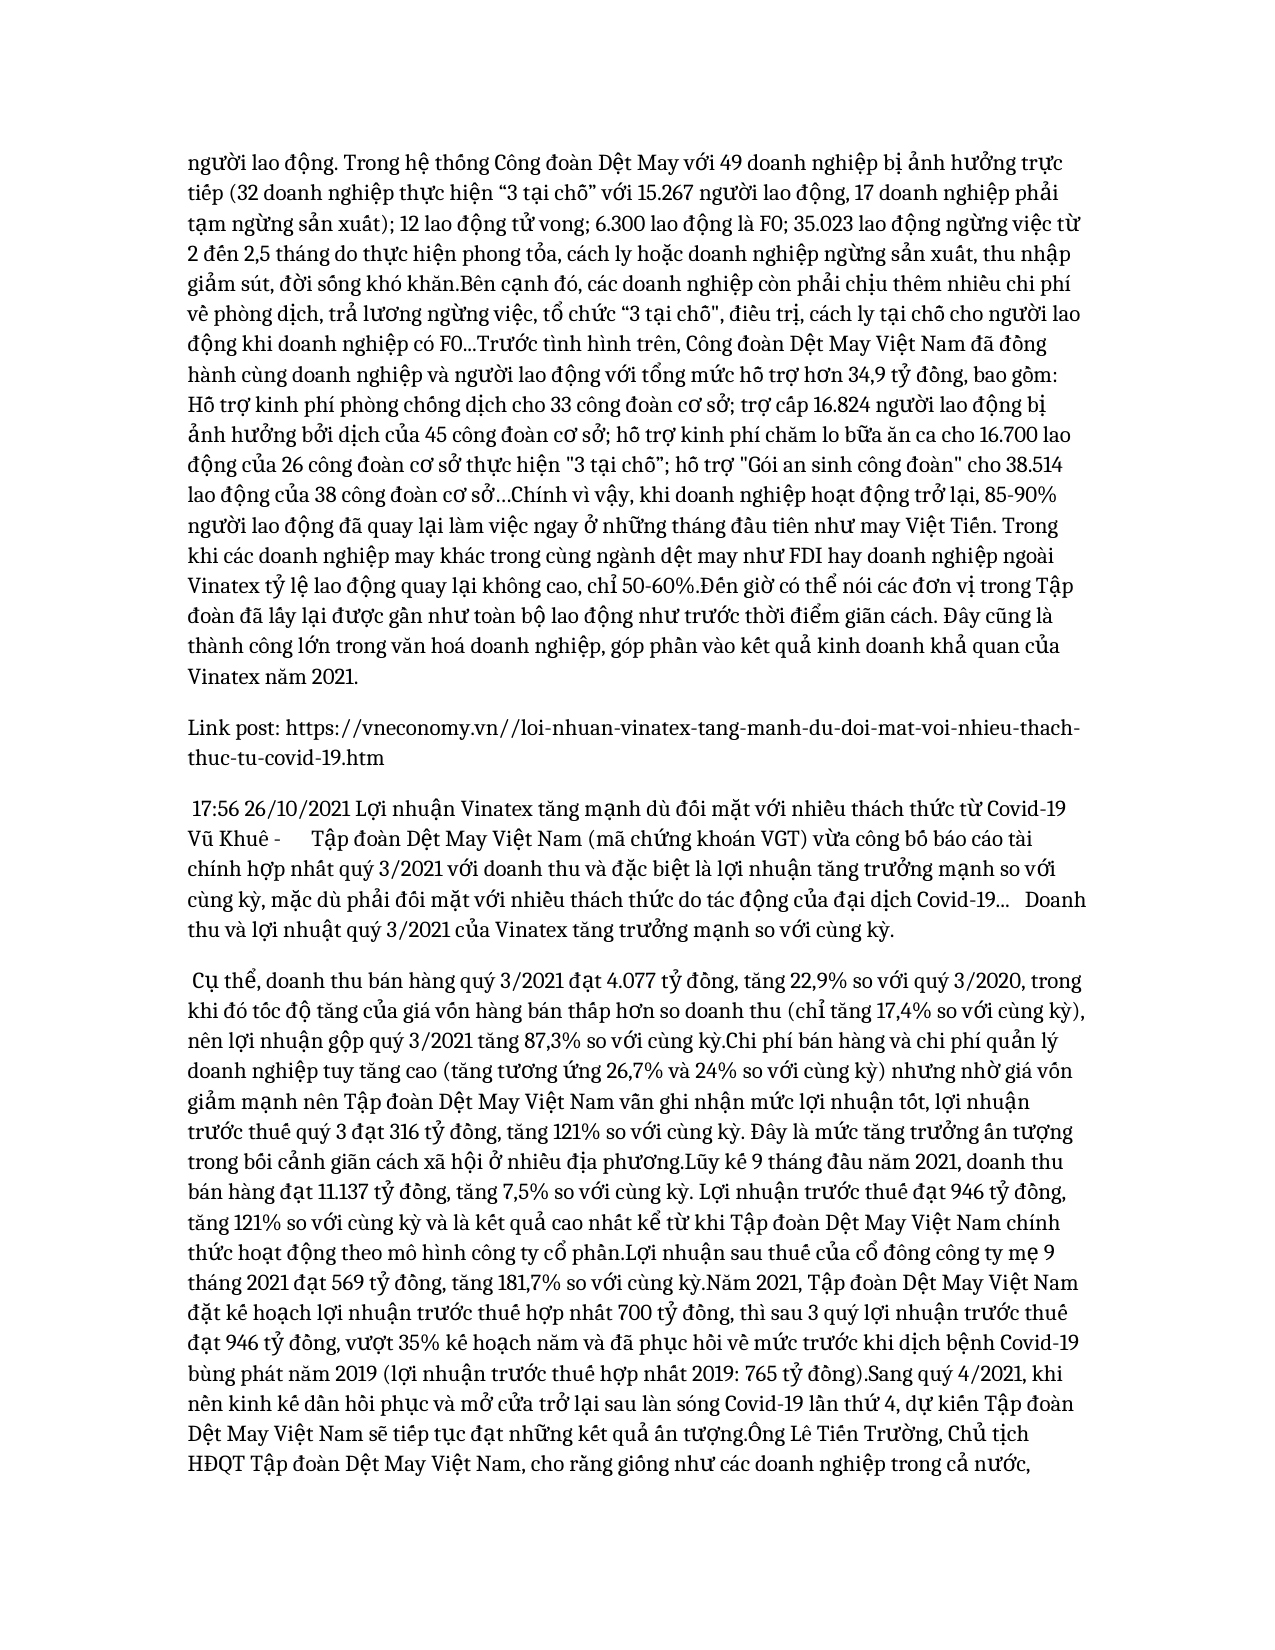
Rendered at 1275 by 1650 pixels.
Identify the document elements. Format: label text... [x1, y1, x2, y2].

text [187, 150, 1087, 690]
text 17:56 26/10/2021 Lợi nhuận Vinatex tăng mạnh dù đối mặt với nhiều thách thức từ Covid-19 Vũ Khuê - Tập đoàn Dệt May Việt Nam (mã chứng khoán VGT) vừa công bố báo cáo tài chính hợp nhất quý 3/2021 với doanh thu và đặc biệt là lợi nhuận tăng trưởng mạnh so với cùng kỳ, mặc dù phải đối mặt với nhiều thách thức do tác động của đại dịch Covid-19... Doanh thu và lợi nhuật quý 3/2021 của Vinatex tăng trưởng mạnh so với cùng kỳ. [187, 796, 1087, 943]
text Link post: https://vneconomy.vn//loi-nhuan-vinatex-tang-manh-du-doi-mat-voi-nhieu-thach-thuc-tu-covid-19.htm [187, 714, 1087, 771]
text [187, 968, 1087, 1477]
